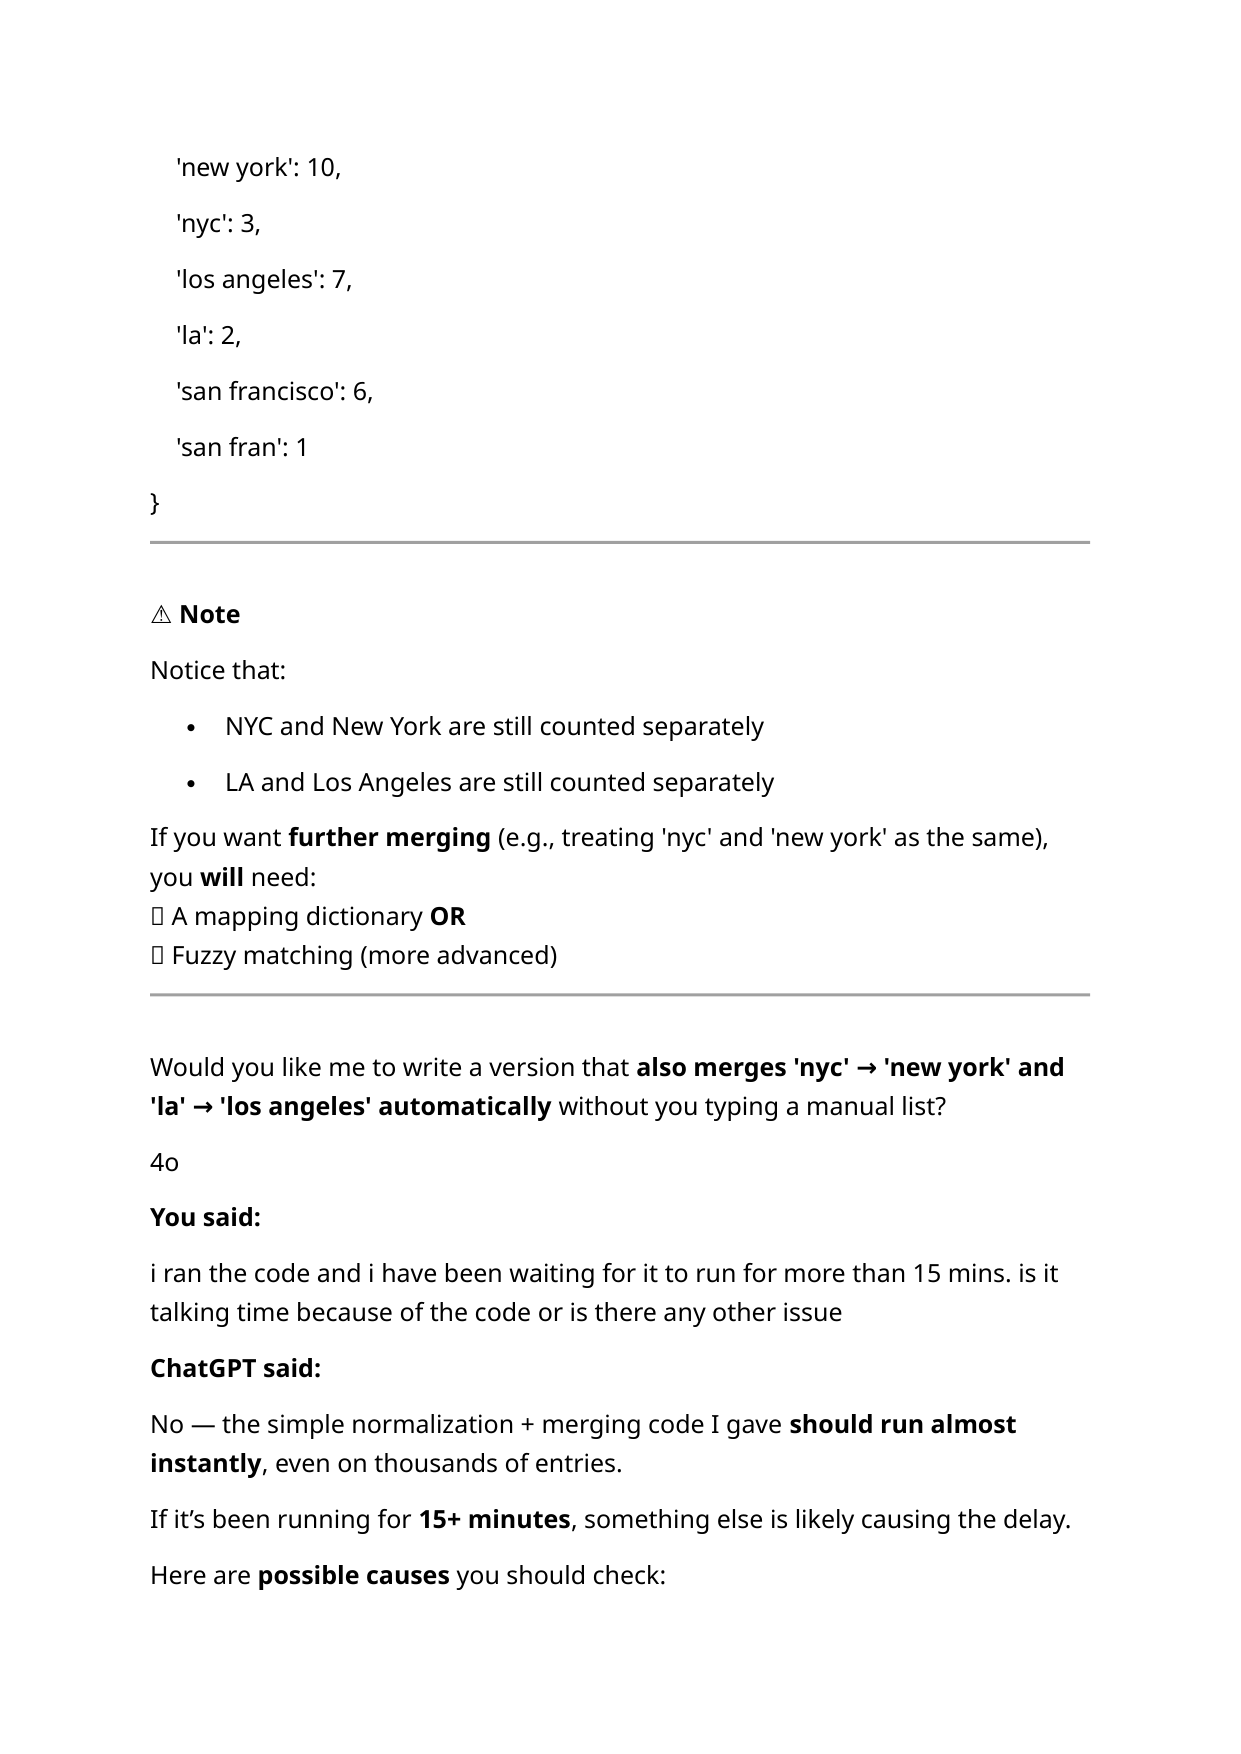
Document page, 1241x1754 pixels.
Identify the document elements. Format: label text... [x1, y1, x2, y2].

text If it’s been running for 15+ minutes, something else is likely causing the delay. [150, 1502, 1090, 1536]
text } [150, 485, 1090, 519]
text 'san francisco': 6, [150, 373, 1090, 407]
text 'la': 2, [150, 317, 1090, 352]
text You said: [150, 1200, 1090, 1234]
text ChatGPT said: [150, 1351, 1090, 1385]
text Would you like me to write a version that also merges 'nyc' → 'new york' and 'la' → 'los angeles' automatically without you typing a manual list? [150, 1049, 1090, 1122]
list NYC and New York are still counted separately [187, 708, 1090, 742]
text 'san fran': 1 [150, 429, 1090, 463]
text No — the simple normalization + merging code I gave should run almost instantly, even on thousands of entries. [150, 1407, 1090, 1480]
text i ran the code and i have been waiting for it to run for more than 15 mins. is it talking time because of the code or is there any other issue [150, 1256, 1090, 1329]
text Here are possible causes you should check: [150, 1557, 1090, 1592]
text ⚠ Note [150, 597, 1090, 631]
text Notice that: [150, 652, 1090, 687]
text 4o [150, 1144, 1090, 1178]
text 'nyc': 3, [150, 206, 1090, 240]
list LA and Los Angeles are still counted separately [187, 764, 1090, 798]
text 'new york': 10, [150, 150, 1090, 184]
text 'los angeles': 7, [150, 262, 1090, 296]
text If you want further merging (e.g., treating 'nyc' and 'new york' as the same), you will need: ✅ A mapping dictionary OR ✅ Fuzzy matching (more advanced) [150, 820, 1090, 972]
